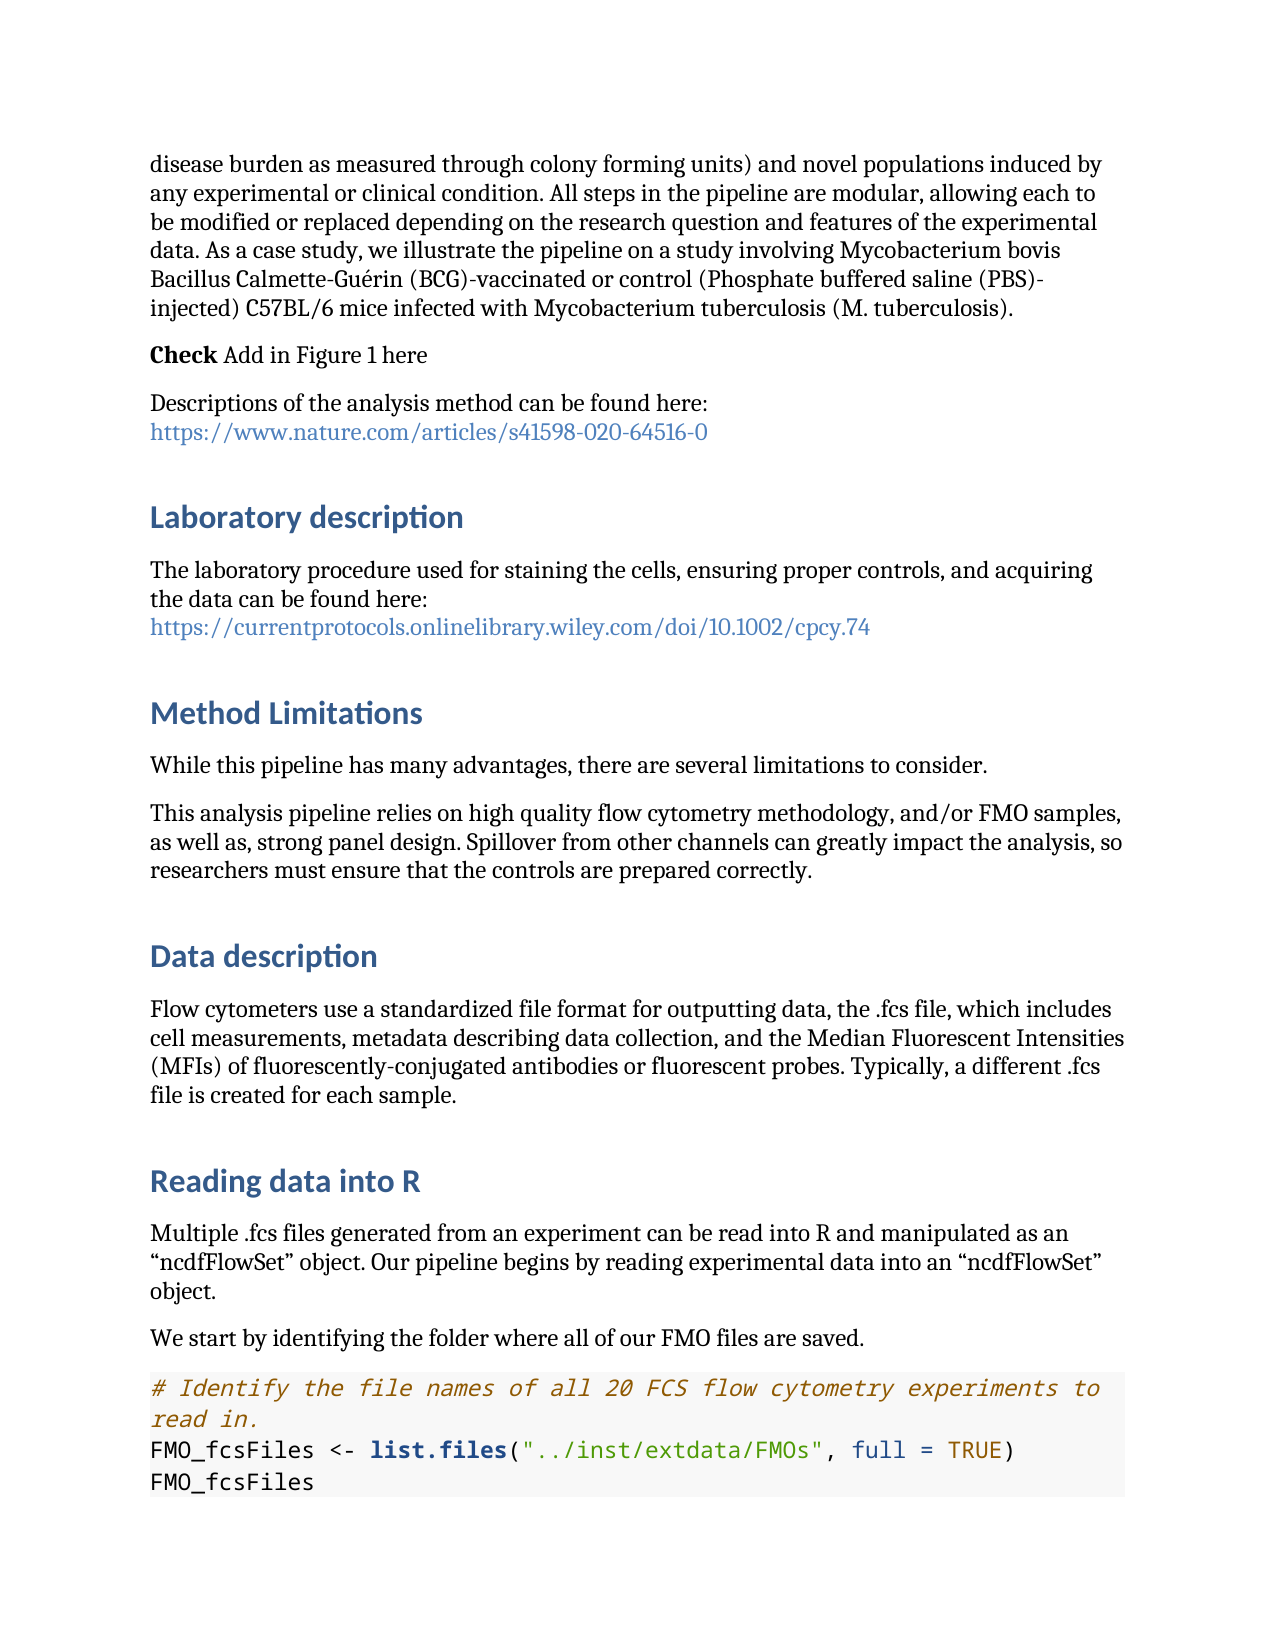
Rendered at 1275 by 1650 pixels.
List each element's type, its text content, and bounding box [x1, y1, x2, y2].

text The laboratory procedure used for staining the cells, ensuring proper controls, and acquiring the data can be found here: https://currentprotocols.onlinelibrary.wiley.com/doi/10.1002/cpcy.74 [150, 556, 1125, 642]
text We start by identifying the folder where all of our FMO files are saved. [150, 1324, 1125, 1353]
text Multiple .fcs files generated from an experiment can be read into R and manipulated as an “ncdfFlowSet” object. Our pipeline begins by reading experimental data into an “ncdfFlowSet” object. [150, 1219, 1125, 1305]
text This analysis pipeline relies on high quality flow cytometry methodology, and/or FMO samples, as well as, strong panel design. Spillover from other channels can greatly impact the analysis, so researchers must ensure that the controls are prepared correctly. [150, 799, 1125, 885]
subtitle Reading data into R [150, 1160, 1125, 1200]
subtitle Data description [150, 935, 1125, 976]
text # Identify the file names of all 20 FCS flow cytometry experiments to read in. FMO_fcsFiles <- list.files("../inst/extdata/FMOs", full = TRUE) FMO_fcsFiles [260, 1372, 1125, 1497]
text Descriptions of the analysis method can be found here: https://www.nature.com/articles/s41598-020-64516-0 [150, 389, 1125, 446]
subtitle Method Limitations [150, 692, 1125, 733]
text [150, 150, 1125, 322]
subtitle Laboratory description [150, 496, 1125, 537]
text While this pipeline has many advantages, there are several limitations to consider. [150, 751, 1125, 780]
text Flow cytometers use a standardized file format for outputting data, the .fcs file, which includes cell measurements, metadata describing data collection, and the Median Fluorescent Intensities (MFIs) of fluorescently-conjugated antibodies or fluorescent probes. Typically, a different .fcs file is created for each sample. [150, 995, 1125, 1110]
text Check Add in Figure 1 here [150, 341, 1125, 370]
